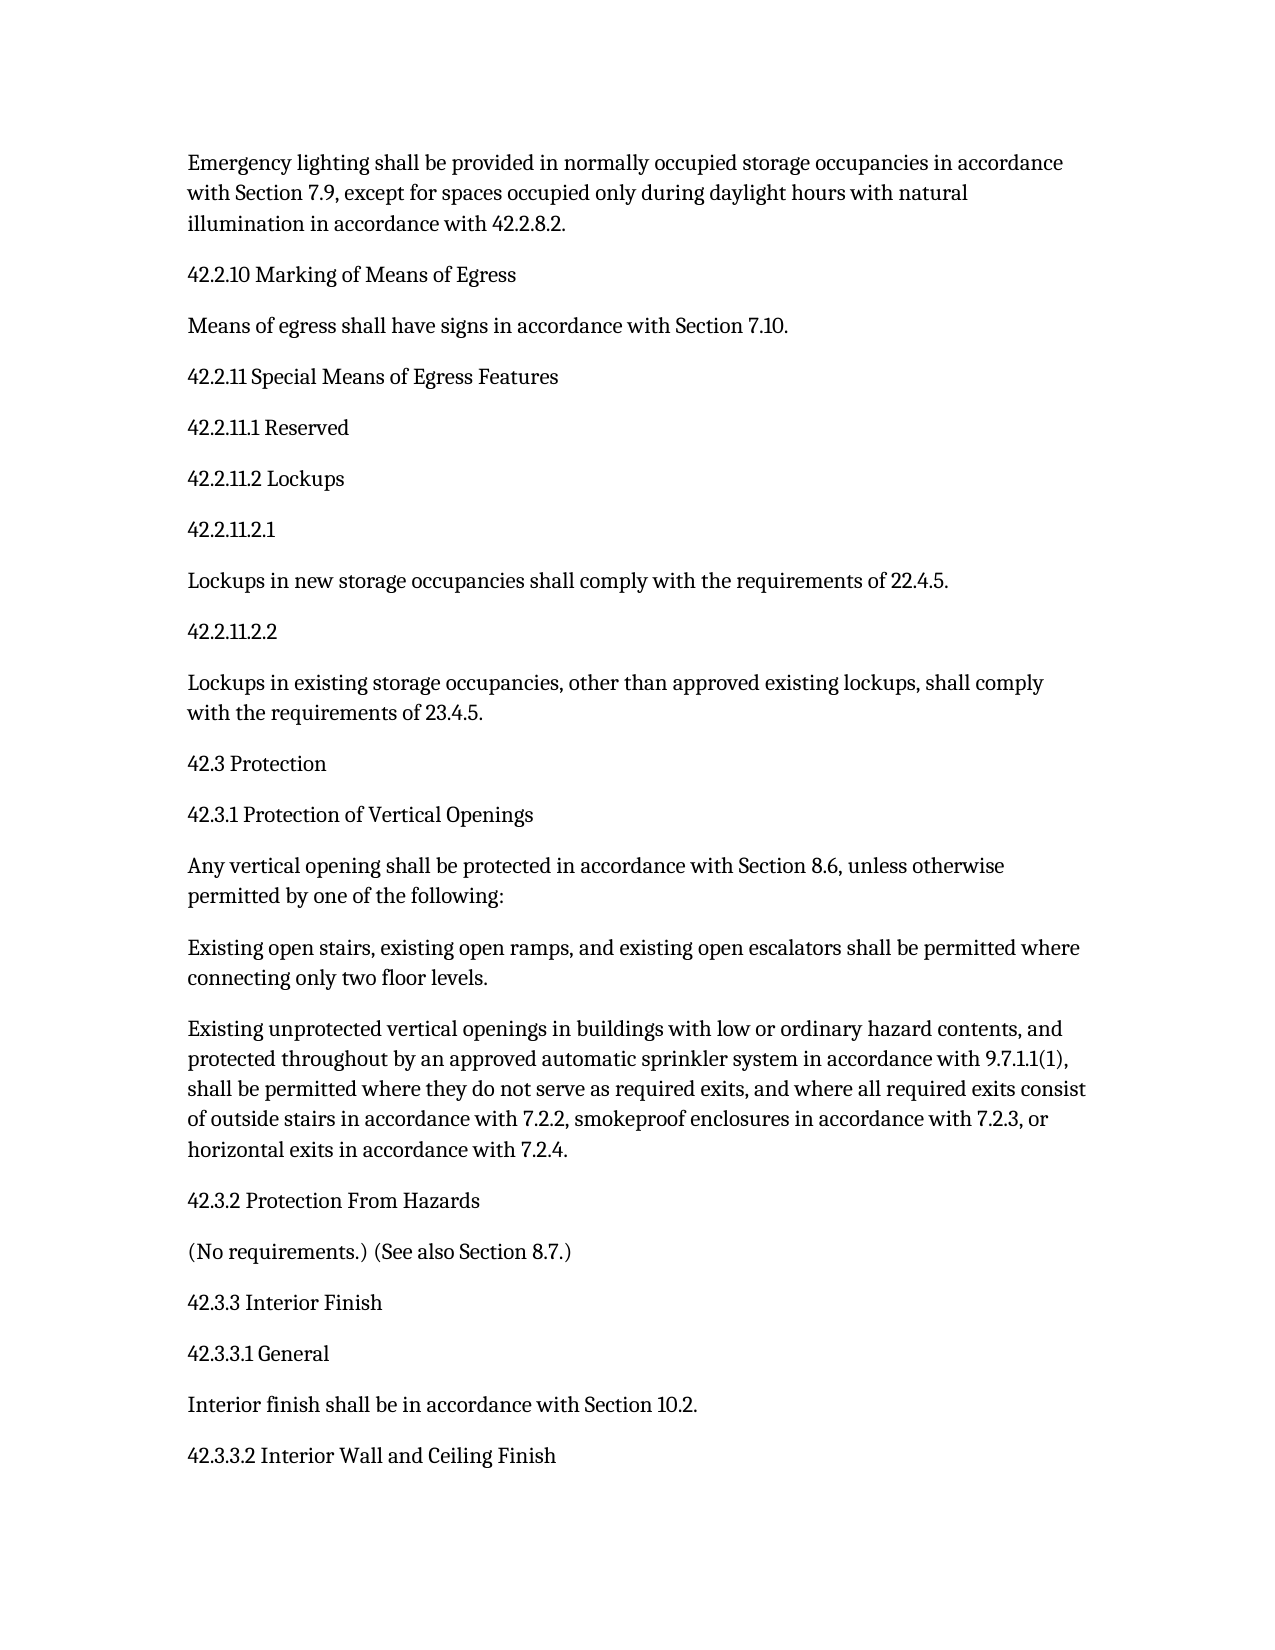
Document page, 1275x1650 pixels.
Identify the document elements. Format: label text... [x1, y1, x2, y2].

text 42.3.3.1 General [187, 1341, 1087, 1367]
text 42.2.11.1 Reserved [187, 414, 1087, 441]
text Lockups in new storage occupancies shall comply with the requirements of 22.4.5. [187, 568, 1087, 594]
text 42.2.11.2.2 [187, 619, 1087, 645]
text 42.3.3.2 Interior Wall and Ceiling Finish [187, 1443, 1087, 1469]
text Lockups in existing storage occupancies, other than approved existing lockups, shall comply with the requirements of 23.4.5. [187, 670, 1087, 726]
text 42.3.1 Protection of Vertical Openings [187, 802, 1087, 828]
text Existing open stairs, existing open ramps, and existing open escalators shall be permitted where connecting only two floor levels. [187, 934, 1087, 991]
text Interior finish shall be in accordance with Section 10.2. [187, 1392, 1087, 1418]
text 42.3.3 Interior Finish [187, 1289, 1087, 1316]
text 42.2.11 Special Means of Egress Features [187, 363, 1087, 390]
text Any vertical opening shall be protected in accordance with Section 8.6, unless otherwise permitted by one of the following: [187, 853, 1087, 910]
text 42.3 Protection [187, 751, 1087, 777]
text Existing unprotected vertical openings in buildings with low or ordinary hazard contents, and protected throughout by an approved automatic sprinkler system in accordance with 9.7.1.1(1), shall be permitted where they do not serve as required exits, and where all required exits consist of outside stairs in accordance with 7.2.2, smokeproof enclosures in accordance with 7.2.3, or horizontal exits in accordance with 7.2.4. [187, 1016, 1087, 1163]
text 42.2.11.2 Lockups [187, 466, 1087, 492]
text (No requirements.) (See also Section 8.7.) [187, 1238, 1087, 1265]
text 42.2.10 Marking of Means of Egress [187, 261, 1087, 288]
text 42.3.2 Protection From Hazards [187, 1187, 1087, 1214]
text Means of egress shall have signs in accordance with Section 7.10. [187, 312, 1087, 339]
text Emergency lighting shall be provided in normally occupied storage occupancies in accordance with Section 7.9, except for spaces occupied only during daylight hours with natural illumination in accordance with 42.2.8.2. [187, 150, 1087, 237]
text 42.2.11.2.1 [187, 517, 1087, 543]
